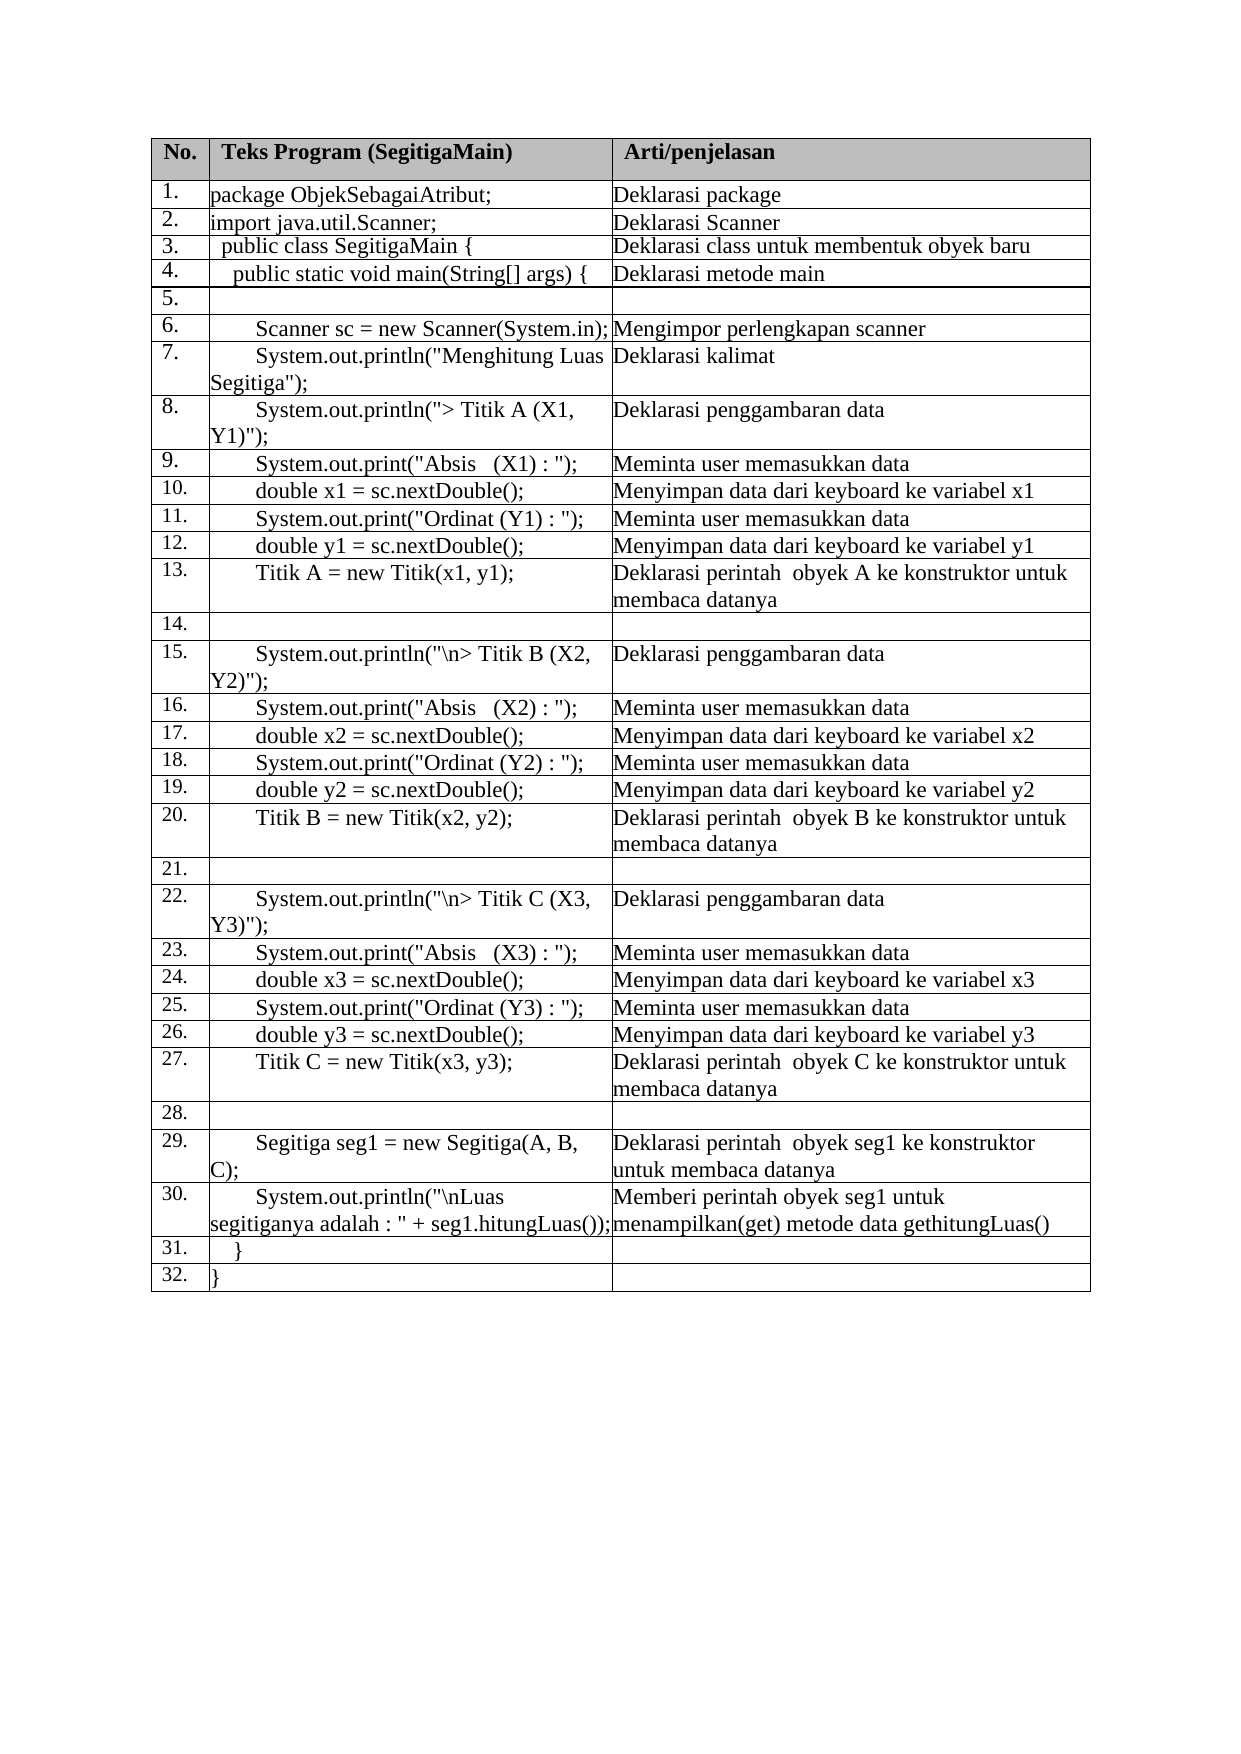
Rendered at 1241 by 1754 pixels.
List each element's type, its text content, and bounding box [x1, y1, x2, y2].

table_cell [613, 858, 1090, 884]
table_cell double y2 = sc.nextDouble(); [210, 776, 612, 803]
table_cell [152, 994, 209, 1020]
table_cell [613, 613, 1090, 639]
table_header No. [152, 139, 209, 180]
table_cell System.out.print("Absis (X3) : "); [210, 939, 612, 965]
table_cell System.out.println("\nLuas segitiganya adalah : " + seg1.hitungLuas()); [210, 1183, 612, 1236]
table_cell } [210, 1264, 612, 1291]
table_cell [152, 749, 209, 775]
table_cell Deklarasi perintah obyek A ke konstruktor untuk membaca datanya [613, 559, 1090, 612]
table_cell import java.util.Scanner; [210, 209, 612, 235]
table_cell [152, 966, 209, 992]
table_cell [152, 181, 209, 208]
table_cell Memberi perintah obyek seg1 untuk menampilkan(get) metode data gethitungLuas() [613, 1183, 1090, 1236]
table_cell Mengimpor perlengkapan scanner [613, 315, 1090, 341]
table_cell Meminta user memasukkan data [613, 994, 1090, 1020]
table_cell public static void main(String[] args) { [210, 260, 612, 286]
table_cell Scanner sc = new Scanner(System.in); [210, 315, 612, 341]
table_cell [152, 1021, 209, 1047]
table_cell [210, 858, 612, 884]
table_cell [152, 1048, 209, 1101]
table_cell Meminta user memasukkan data [613, 749, 1090, 775]
table_cell [152, 1183, 209, 1236]
table_cell Deklarasi perintah obyek seg1 ke konstruktor untuk membaca datanya [613, 1130, 1090, 1182]
table_cell Menyimpan data dari keyboard ke variabel y2 [613, 776, 1090, 803]
table_cell [152, 342, 209, 395]
table_cell System.out.print("Ordinat (Y2) : "); [210, 749, 612, 775]
table_cell System.out.println("\n> Titik B (X2, Y2)"); [210, 641, 612, 693]
table_cell [210, 1102, 612, 1128]
table_cell [152, 532, 209, 558]
table_cell Deklarasi perintah obyek C ke konstruktor untuk membaca datanya [613, 1048, 1090, 1101]
table_cell [152, 885, 209, 938]
table_cell [152, 1264, 209, 1291]
table_cell System.out.print("Ordinat (Y3) : "); [210, 994, 612, 1020]
table_header Arti/penjelasan [613, 139, 1090, 180]
table_cell System.out.println("> Titik A (X1, Y1)"); [210, 396, 612, 449]
table_cell public class SegitigaMain { [210, 236, 612, 259]
table_cell [152, 288, 209, 314]
table_cell [152, 236, 209, 259]
table_cell double y1 = sc.nextDouble(); [210, 532, 612, 558]
table_cell double x2 = sc.nextDouble(); [210, 722, 612, 748]
table_cell [152, 613, 209, 639]
table_cell [152, 1130, 209, 1182]
table_cell double x1 = sc.nextDouble(); [210, 477, 612, 503]
table_cell Titik A = new Titik(x1, y1); [210, 559, 612, 612]
table_cell [152, 209, 209, 235]
table_cell [210, 613, 612, 639]
table_cell [613, 1237, 1090, 1263]
table_cell Segitiga seg1 = new Segitiga(A, B, C); [210, 1130, 612, 1182]
table_cell System.out.print("Absis (X2) : "); [210, 694, 612, 721]
table_cell Menyimpan data dari keyboard ke variabel y1 [613, 532, 1090, 558]
table_cell Menyimpan data dari keyboard ke variabel x1 [613, 477, 1090, 503]
table_cell [152, 396, 209, 449]
table_cell Deklarasi Scanner [613, 209, 1090, 235]
table_cell [152, 776, 209, 803]
table_cell System.out.print("Absis (X1) : "); [210, 450, 612, 476]
table_cell Deklarasi perintah obyek B ke konstruktor untuk membaca datanya [613, 804, 1090, 857]
table_cell Meminta user memasukkan data [613, 939, 1090, 965]
table_cell [152, 939, 209, 965]
table_header Teks Program (SegitigaMain) [210, 139, 612, 180]
table_cell double y3 = sc.nextDouble(); [210, 1021, 612, 1047]
table_cell System.out.print("Ordinat (Y1) : "); [210, 505, 612, 531]
table_cell [152, 559, 209, 612]
table_cell Deklarasi penggambaran data [613, 641, 1090, 693]
table_cell [152, 315, 209, 341]
table_cell [210, 288, 612, 314]
table_cell package ObjekSebagaiAtribut; [210, 181, 612, 208]
table_cell Meminta user memasukkan data [613, 694, 1090, 721]
table_cell Deklarasi metode main [613, 260, 1090, 286]
table_cell [152, 858, 209, 884]
table_cell Menyimpan data dari keyboard ke variabel y3 [613, 1021, 1090, 1047]
table_cell Deklarasi class untuk membentuk obyek baru [613, 236, 1090, 259]
table_cell System.out.println("\n> Titik C (X3, Y3)"); [210, 885, 612, 938]
table_cell Deklarasi package [613, 181, 1090, 208]
table_cell double x3 = sc.nextDouble(); [210, 966, 612, 992]
table_cell [152, 477, 209, 503]
table_cell [152, 505, 209, 531]
table_cell Titik C = new Titik(x3, y3); [210, 1048, 612, 1101]
table_cell [152, 450, 209, 476]
table_cell [152, 641, 209, 693]
table_cell Deklarasi penggambaran data [613, 885, 1090, 938]
table_cell [152, 260, 209, 286]
table_cell System.out.println("Menghitung Luas Segitiga"); [210, 342, 612, 395]
table_cell Deklarasi penggambaran data [613, 396, 1090, 449]
table_cell Meminta user memasukkan data [613, 450, 1090, 476]
table_cell Meminta user memasukkan data [613, 505, 1090, 531]
table_cell [152, 1237, 209, 1263]
table_cell [613, 288, 1090, 314]
table_cell Deklarasi kalimat [613, 342, 1090, 395]
table_cell Titik B = new Titik(x2, y2); [210, 804, 612, 857]
table_cell [613, 1102, 1090, 1128]
table_cell Menyimpan data dari keyboard ke variabel x3 [613, 966, 1090, 992]
table_cell [152, 722, 209, 748]
table_cell [152, 1102, 209, 1128]
table_cell Menyimpan data dari keyboard ke variabel x2 [613, 722, 1090, 748]
table_cell [152, 804, 209, 857]
table_cell [613, 1264, 1090, 1291]
table_cell } [210, 1237, 612, 1263]
table_cell [152, 694, 209, 721]
